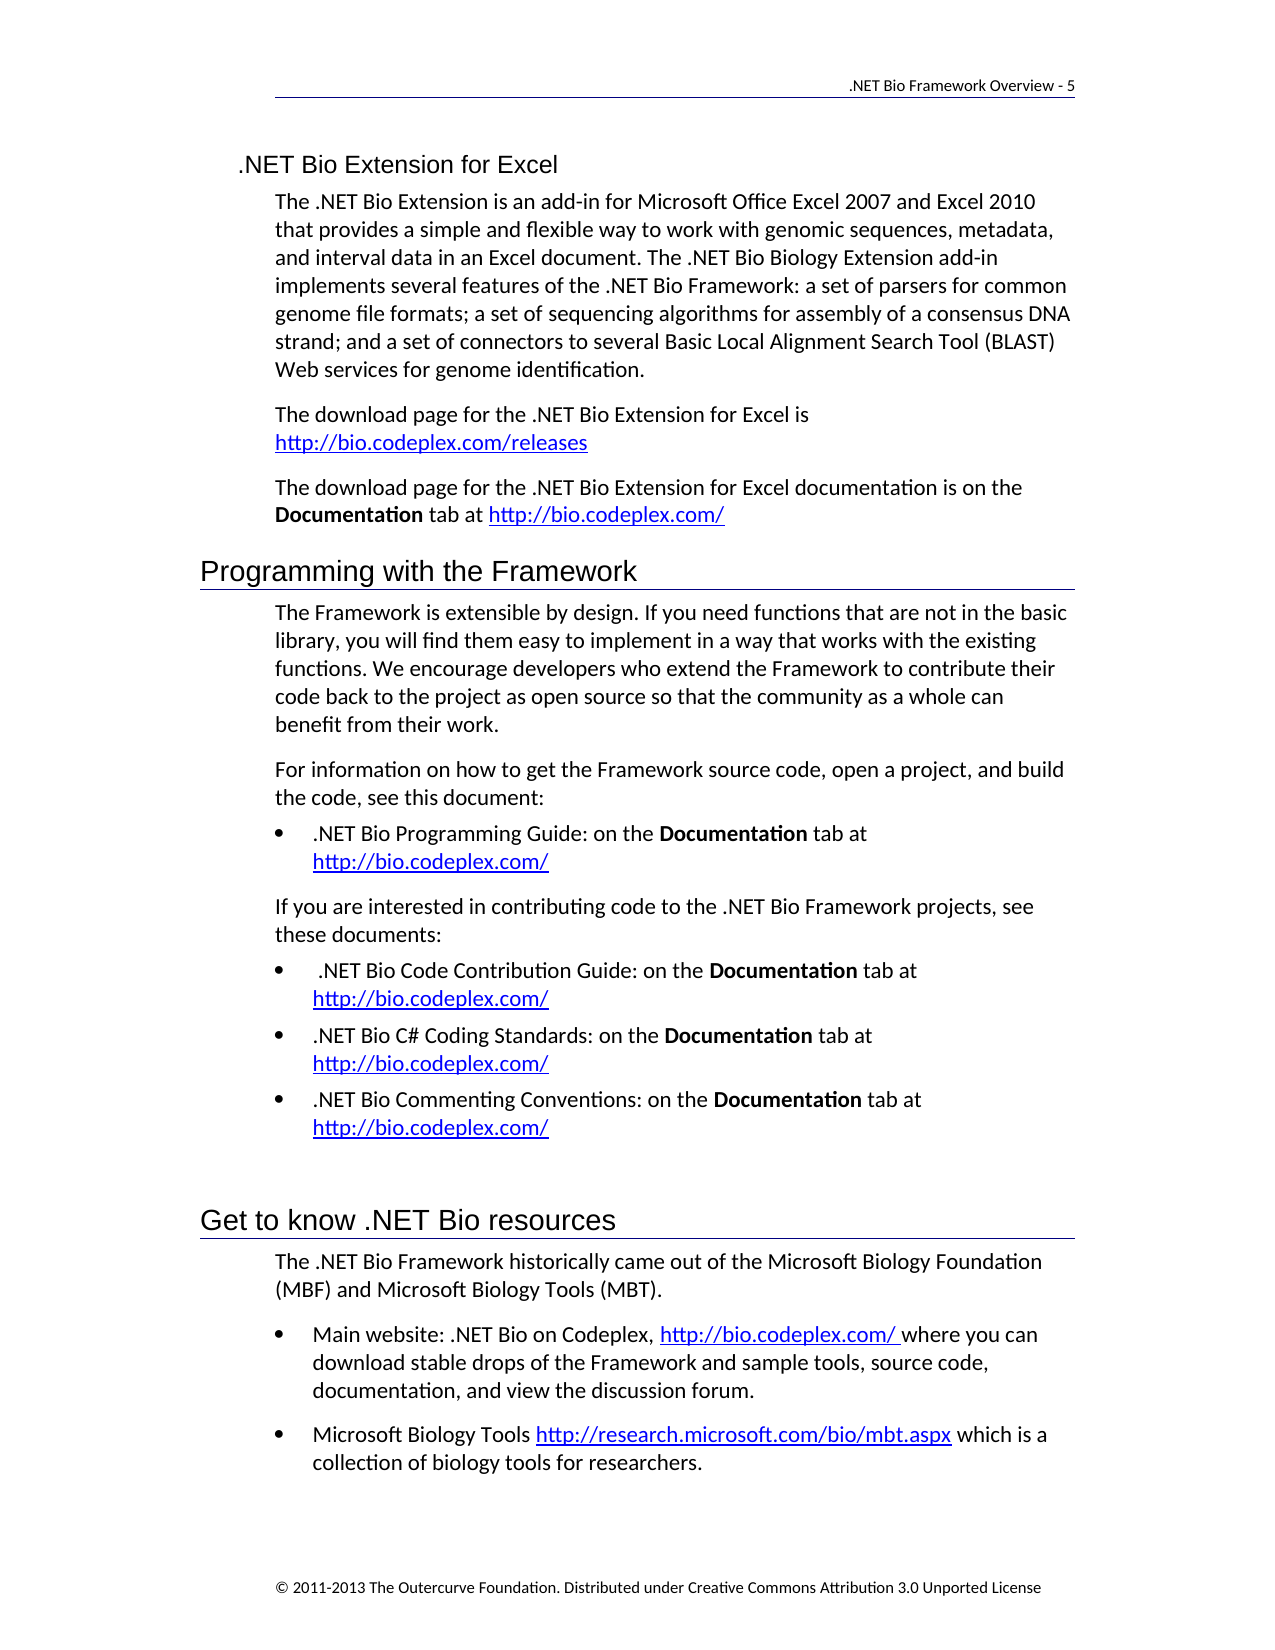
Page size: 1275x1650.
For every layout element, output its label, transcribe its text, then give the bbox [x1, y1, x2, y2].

subtitle Get to know .NET Bio resources [200, 1202, 1075, 1238]
list Microsoft Biology Tools http://research.microsoft.com/bio/mbt.aspx which is a collection of biology tools for researchers. [275, 1420, 1075, 1476]
text The download page for the .NET Bio Extension for Excel documentation is on the Documentation tab at http://bio.codeplex.com/ [275, 473, 1075, 529]
list Main website: .NET Bio on Codeplex, http://bio.codeplex.com/ where you can download stable drops of the Framework and sample tools, source code, documentation, and view the discussion forum. [275, 1320, 1075, 1404]
list .NET Bio Programming Guide: on the Documentation tab at http://bio.codeplex.com/ [275, 819, 1075, 875]
list .NET Bio C# Coding Standards: on the Documentation tab at http://bio.codeplex.com/ [275, 1021, 1075, 1077]
list .NET Bio Code Contribution Guide: on the Documentation tab at http://bio.codeplex.com/ [275, 956, 1075, 1012]
text The .NET Bio Framework historically came out of the Microsoft Biology Foundation (MBF) and Microsoft Biology Tools (MBT). [275, 1247, 1075, 1303]
text The Framework is extensible by design. If you need functions that are not in the basic library, you will find them easy to implement in a way that works with the existing functions. We encourage developers who extend the Framework to contribute their code back to the project as open source so that the community as a whole can benefit from their work. [275, 598, 1075, 738]
subtitle Programming with the Framework [200, 554, 1075, 589]
text For information on how to get the Framework source code, open a project, and build the code, see this document: [275, 755, 1075, 811]
text The .NET Bio Extension is an add-in for Microsoft Office Excel 2007 and Excel 2010 that provides a simple and flexible way to work with genomic sequences, metadata, and interval data in an Excel document. The .NET Bio Biology Extension add-in implements several features of the .NET Bio Framework: a set of parsers for common genome file formats; a set of sequencing algorithms for assembly of a consensus DNA strand; and a set of connectors to several Basic Local Alignment Search Tool (BLAST) Web services for genome identification. [275, 187, 1075, 383]
text If you are interested in contributing code to the .NET Bio Framework projects, see these documents: [275, 892, 1075, 948]
subtitle .NET Bio Extension for Excel [237, 150, 1075, 179]
text The download page for the .NET Bio Extension for Excel is http://bio.codeplex.com/releases [275, 400, 1075, 456]
list .NET Bio Commenting Conventions: on the Documentation tab at http://bio.codeplex.com/ [275, 1085, 1075, 1141]
